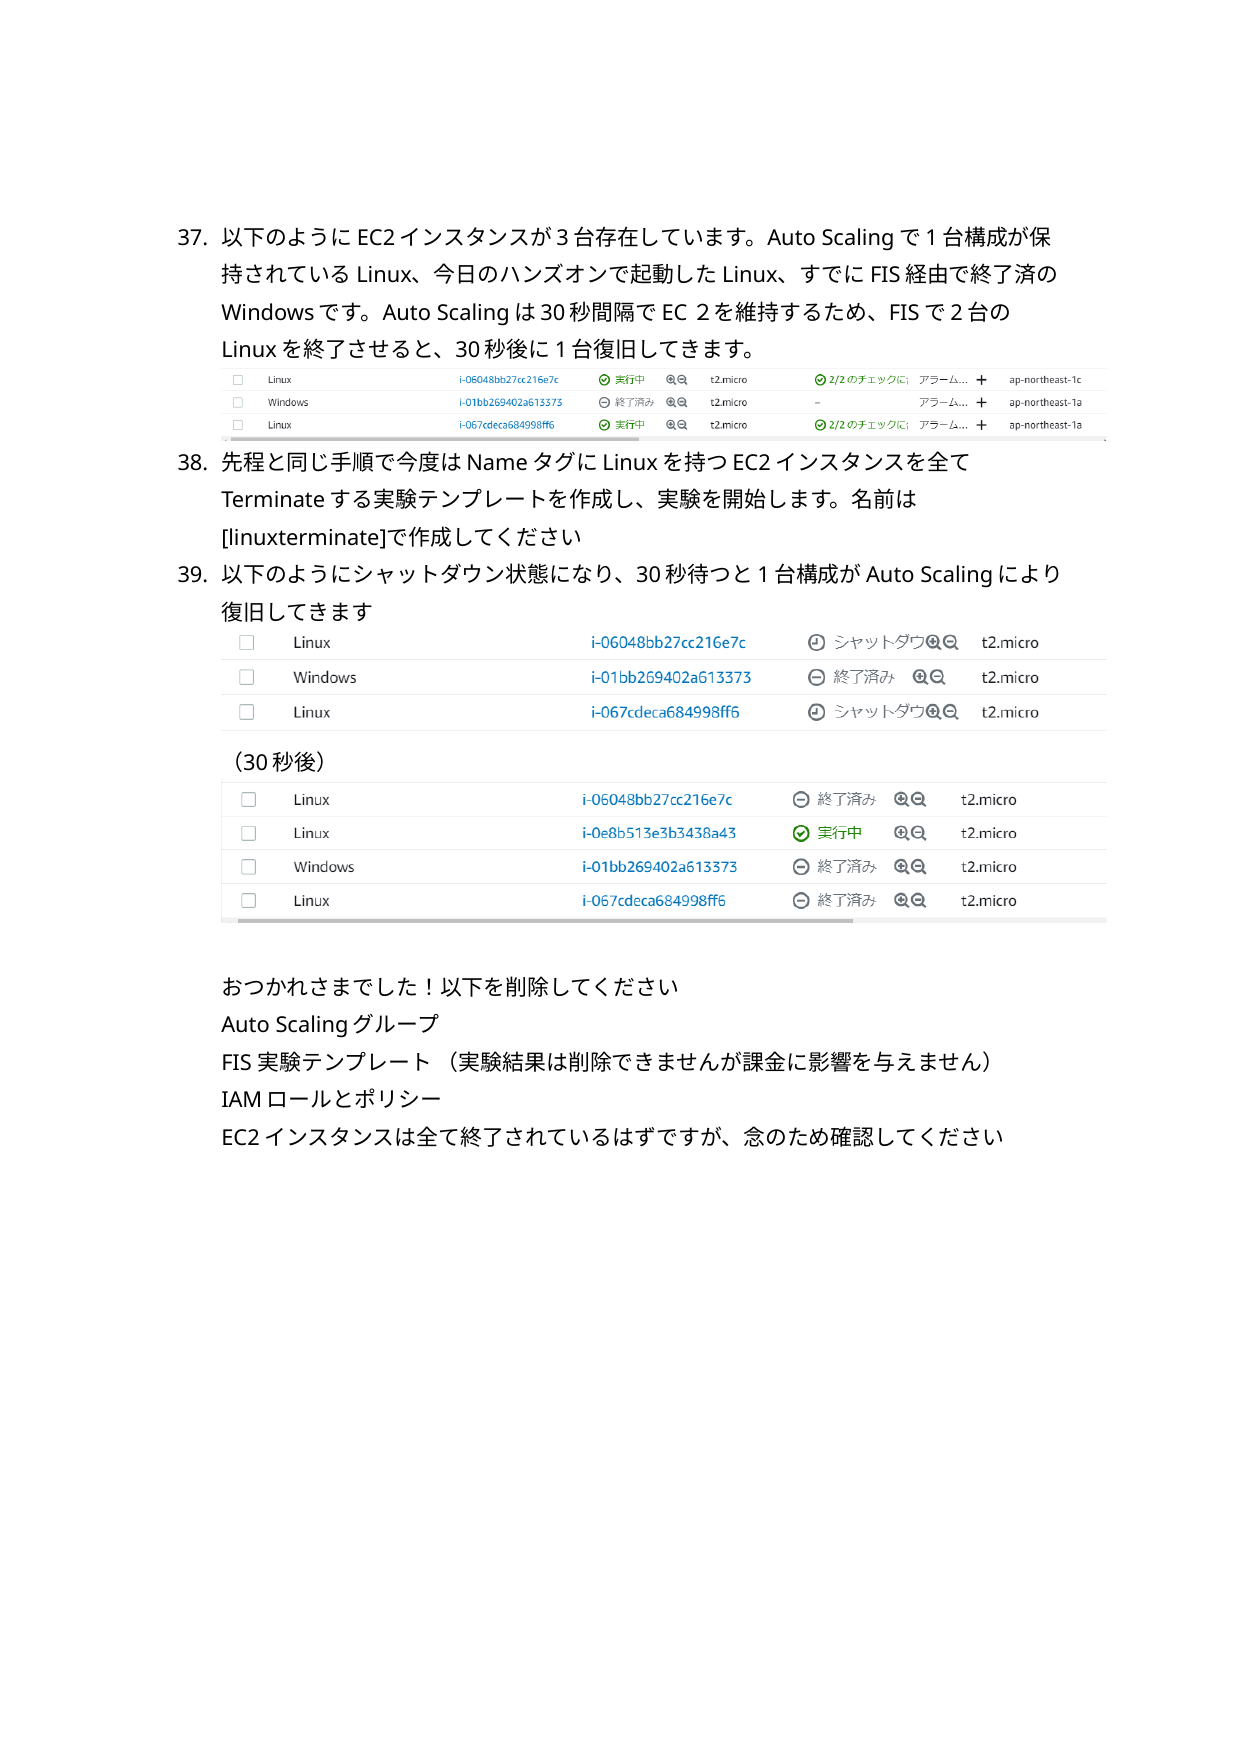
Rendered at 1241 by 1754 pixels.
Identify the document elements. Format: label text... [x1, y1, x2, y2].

list （30秒後） [221, 742, 1063, 779]
list IAMロールとポリシー [221, 1079, 1063, 1117]
picture [221, 779, 1107, 923]
list EC2インスタンスは全て終了されているはずですが、念のため確認してください [221, 1117, 1063, 1154]
list 以下のようにEC2インスタンスが3台存在しています。Auto Scalingで1台構成が保持されているLinux、今日のハンズオンで起動したLinux、すでにFIS経由で終了済のWindowsです。Auto Scalingは30秒間隔でEC２を維持するため、FISで2台のLinuxを終了させると、30秒後に1台復旧してきます。 [177, 217, 1063, 367]
list 先程と同じ手順で今度はNameタグにLinuxを持つEC2インスタンスを全てTerminateする実験テンプレートを作成し、実験を開始します。名前は[linuxterminate]で作成してください [177, 442, 1063, 554]
picture [221, 629, 1107, 731]
picture [221, 366, 1107, 441]
list FIS 実験テンプレート （実験結果は削除できませんが課金に影響を与えません） [221, 1042, 1063, 1079]
list おつかれさまでした！以下を削除してください [221, 967, 1063, 1004]
list 以下のようにシャットダウン状態になり、30秒待つと1台構成がAuto Scalingにより復旧してきます [177, 554, 1063, 629]
list Auto Scalingグループ [221, 1004, 1063, 1042]
